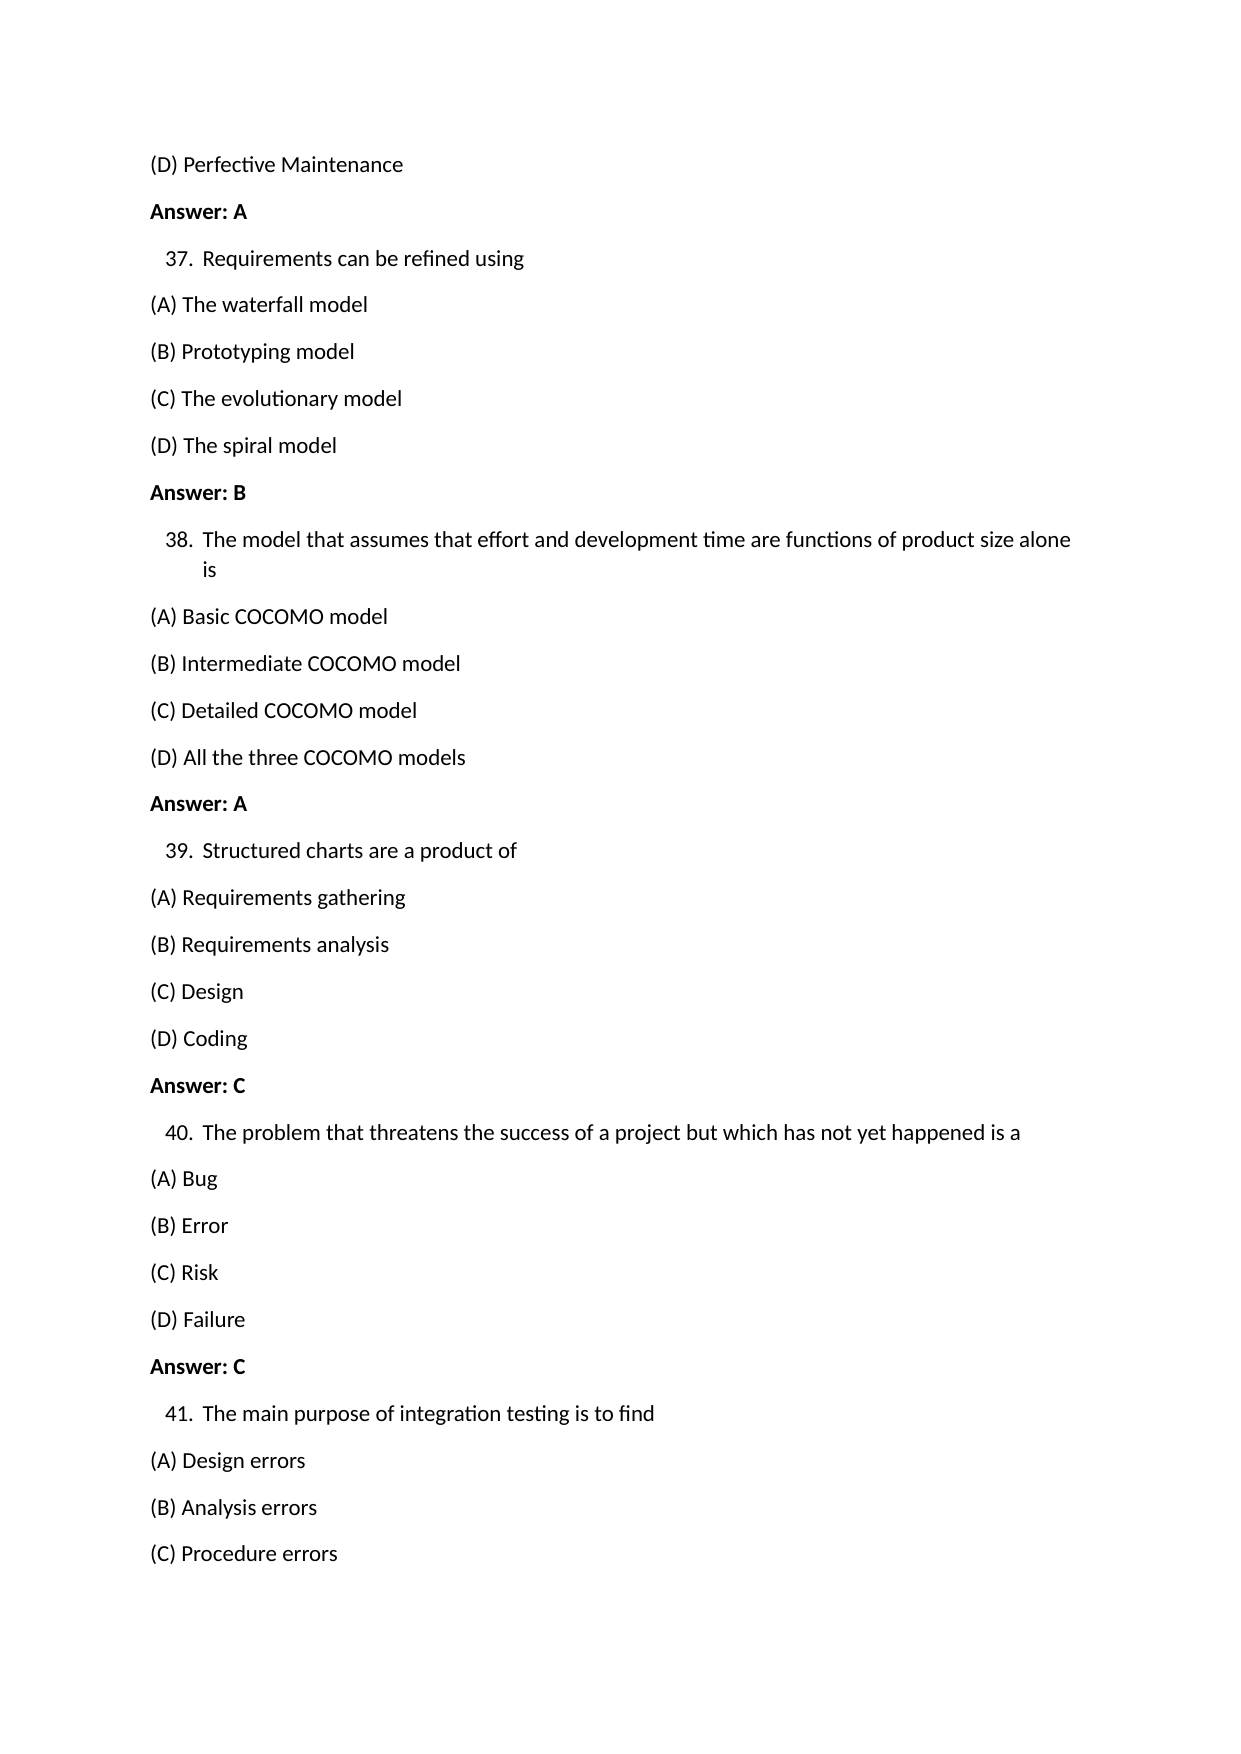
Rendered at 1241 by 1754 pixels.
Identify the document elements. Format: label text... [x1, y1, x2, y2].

text (A) Design errors [150, 1446, 1090, 1474]
text (D) The spiral model [150, 431, 1090, 459]
text (C) Risk [150, 1258, 1090, 1286]
text (D) All the three COCOMO models [150, 743, 1090, 771]
text (B) Prototyping model [150, 337, 1090, 366]
text (C) Design [150, 977, 1090, 1005]
text Answer: A [150, 789, 1090, 818]
list Structured charts are a product of [165, 836, 1090, 864]
text (B) Error [150, 1211, 1090, 1239]
list Requirements can be refined using [165, 244, 1090, 272]
list The main purpose of integration testing is to find [165, 1399, 1090, 1427]
list The model that assumes that effort and development time are functions of product size alone is [165, 525, 1090, 583]
text (D) Failure [150, 1305, 1090, 1333]
text (B) Analysis errors [150, 1493, 1090, 1521]
text (A) Bug [150, 1164, 1090, 1193]
text (C) Detailed COCOMO model [150, 696, 1090, 724]
text (B) Requirements analysis [150, 930, 1090, 958]
list The problem that threatens the success of a project but which has not yet happened is a [165, 1118, 1090, 1146]
text Answer: C [150, 1071, 1090, 1099]
text Answer: A [150, 197, 1090, 225]
text (D) Perfective Maintenance [150, 150, 1090, 178]
text Answer: C [150, 1352, 1090, 1380]
text (A) Basic COCOMO model [150, 602, 1090, 630]
text (D) Coding [150, 1024, 1090, 1052]
text (A) Requirements gathering [150, 883, 1090, 911]
text (C) The evolutionary model [150, 384, 1090, 412]
text (B) Intermediate COCOMO model [150, 649, 1090, 677]
text Answer: B [150, 478, 1090, 506]
text (C) Procedure errors [150, 1539, 1090, 1568]
text (A) The waterfall model [150, 291, 1090, 319]
